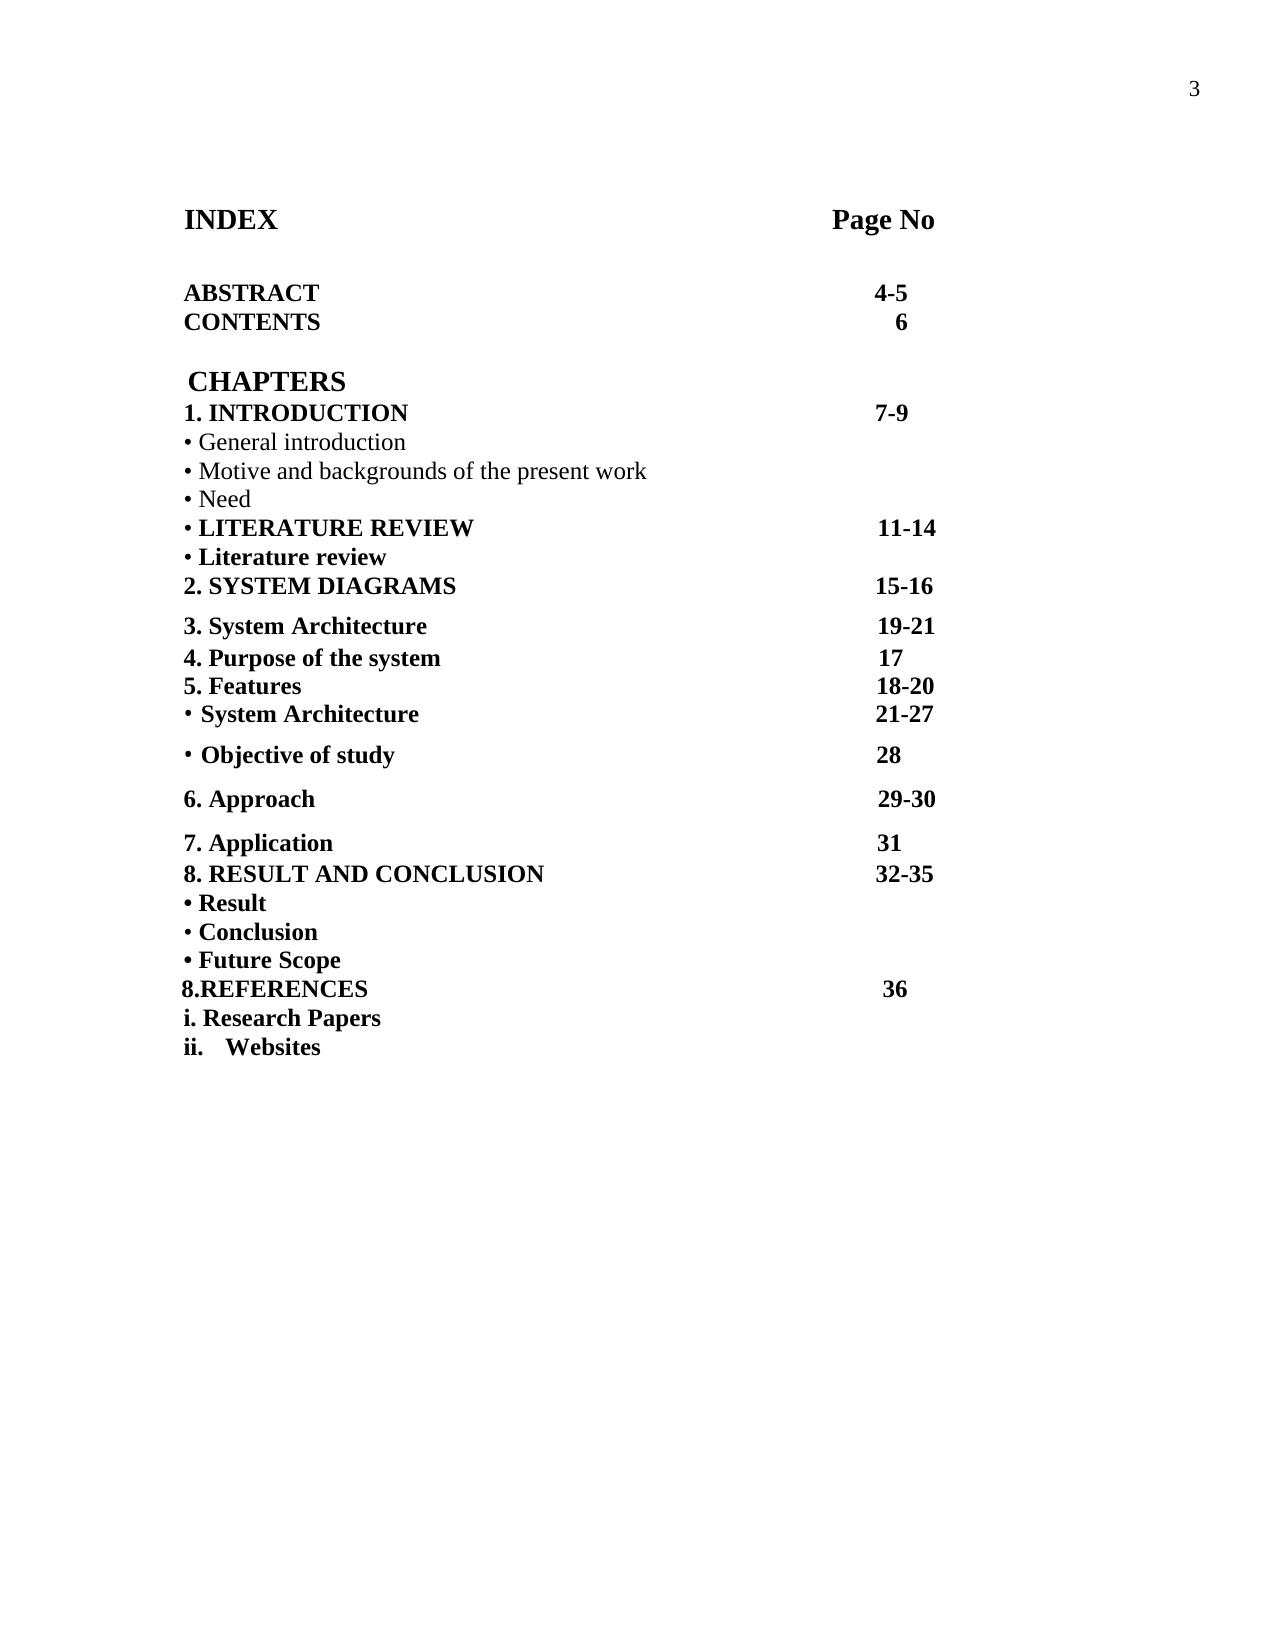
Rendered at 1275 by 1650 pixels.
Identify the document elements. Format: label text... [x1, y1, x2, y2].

list Websites [183, 1032, 1200, 1061]
subtitle 8.REFERENCES 36 [150, 974, 1200, 1003]
list Research Papers [183, 1003, 1200, 1032]
list Future Scope [183, 946, 1200, 974]
subtitle Conclusion [183, 917, 1200, 946]
list Result [183, 888, 1200, 917]
text INDEX Page No [150, 202, 1200, 236]
